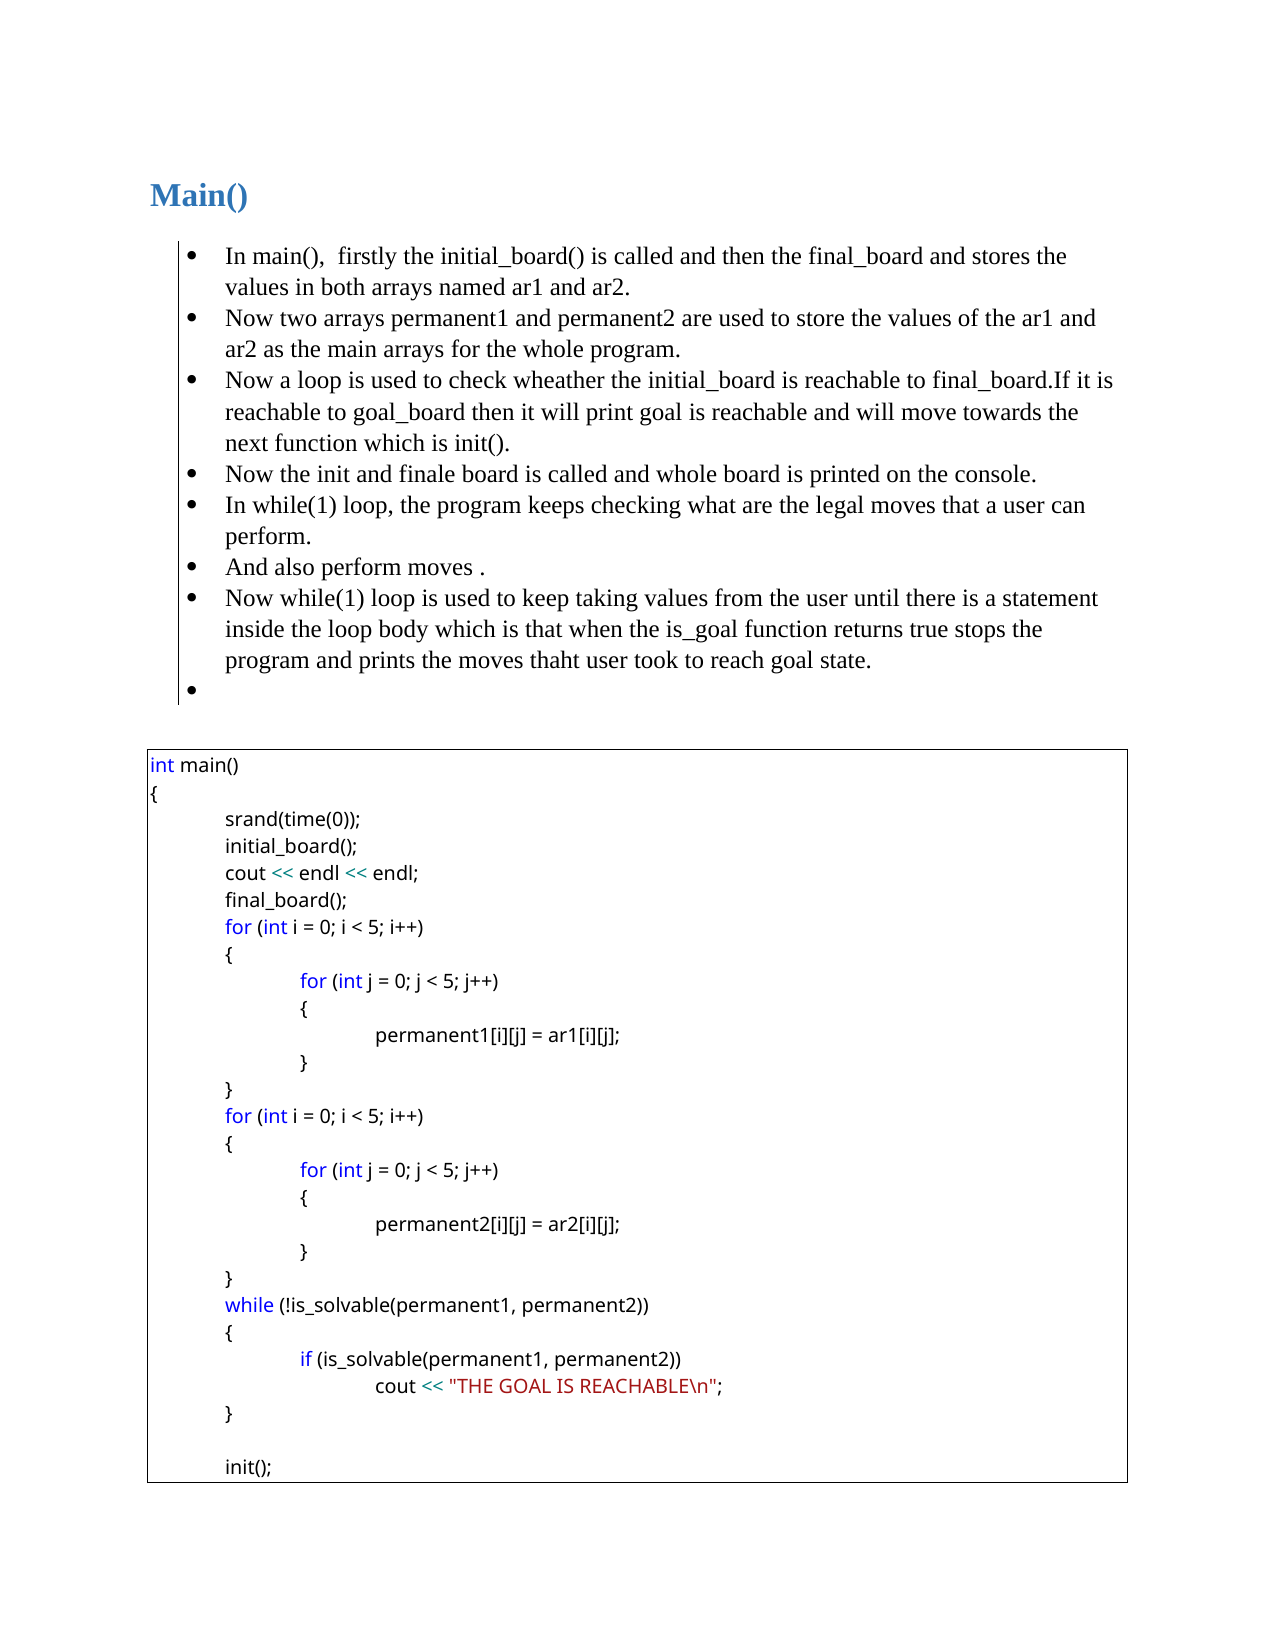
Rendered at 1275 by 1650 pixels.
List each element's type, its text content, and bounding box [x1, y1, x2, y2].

text if (is_solvable(permanent1, permanent2)) [150, 1345, 1125, 1372]
text for (int j = 0; j < 5; j++) [150, 1156, 1125, 1183]
text } [150, 1048, 1125, 1076]
text { [150, 1129, 1125, 1156]
text while (!is_solvable(permanent1, permanent2)) [150, 1291, 1125, 1318]
list In while(1) loop, the program keeps checking what are the legal moves that a user can perform. [179, 490, 1125, 549]
list Now a loop is used to check wheather the initial_board is reachable to final_board.If it is reachable to goal_board then it will print goal is reachable and will move towards the next function which is init(). [179, 366, 1125, 456]
text for (int i = 0; i < 5; i++) [150, 914, 1125, 941]
text } [150, 1237, 1125, 1264]
text for (int j = 0; j < 5; j++) [150, 968, 1125, 994]
text { [150, 779, 1125, 806]
text init(); [148, 1450, 1127, 1482]
list And also perform moves . [179, 552, 1125, 581]
subtitle Main() [150, 175, 1125, 213]
text initial_board(); [150, 833, 1125, 860]
text } [150, 1264, 1125, 1291]
text cout << endl << endl; [150, 860, 1125, 887]
text for (int i = 0; i < 5; i++) [150, 1102, 1125, 1129]
list Now two arrays permanent1 and permanent2 are used to store the values of the ar1 and ar2 as the main arrays for the whole program. [179, 303, 1125, 363]
text srand(time(0)); [150, 806, 1125, 833]
text int main() [148, 750, 1127, 779]
list Now while(1) loop is used to keep taking values from the user until there is a statement inside the loop body which is that when the is_goal function returns true stops the program and prints the moves thaht user took to reach goal state. [179, 583, 1125, 674]
text final_board(); [150, 887, 1125, 914]
text { [150, 994, 1125, 1022]
text { [150, 1318, 1125, 1345]
text permanent2[i][j] = ar2[i][j]; [150, 1210, 1125, 1237]
list In main(), firstly the initial_board() is called and then the final_board and stores the values in both arrays named ar1 and ar2. [179, 241, 1125, 301]
list Now the init and finale board is called and whole board is printed on the console. [179, 459, 1125, 487]
text { [150, 941, 1125, 968]
text cout << "THE GOAL IS REACHABLE\n"; [150, 1372, 1125, 1399]
text } [150, 1399, 1125, 1426]
text permanent1[i][j] = ar1[i][j]; [150, 1022, 1125, 1048]
text { [150, 1183, 1125, 1210]
text } [150, 1076, 1125, 1102]
